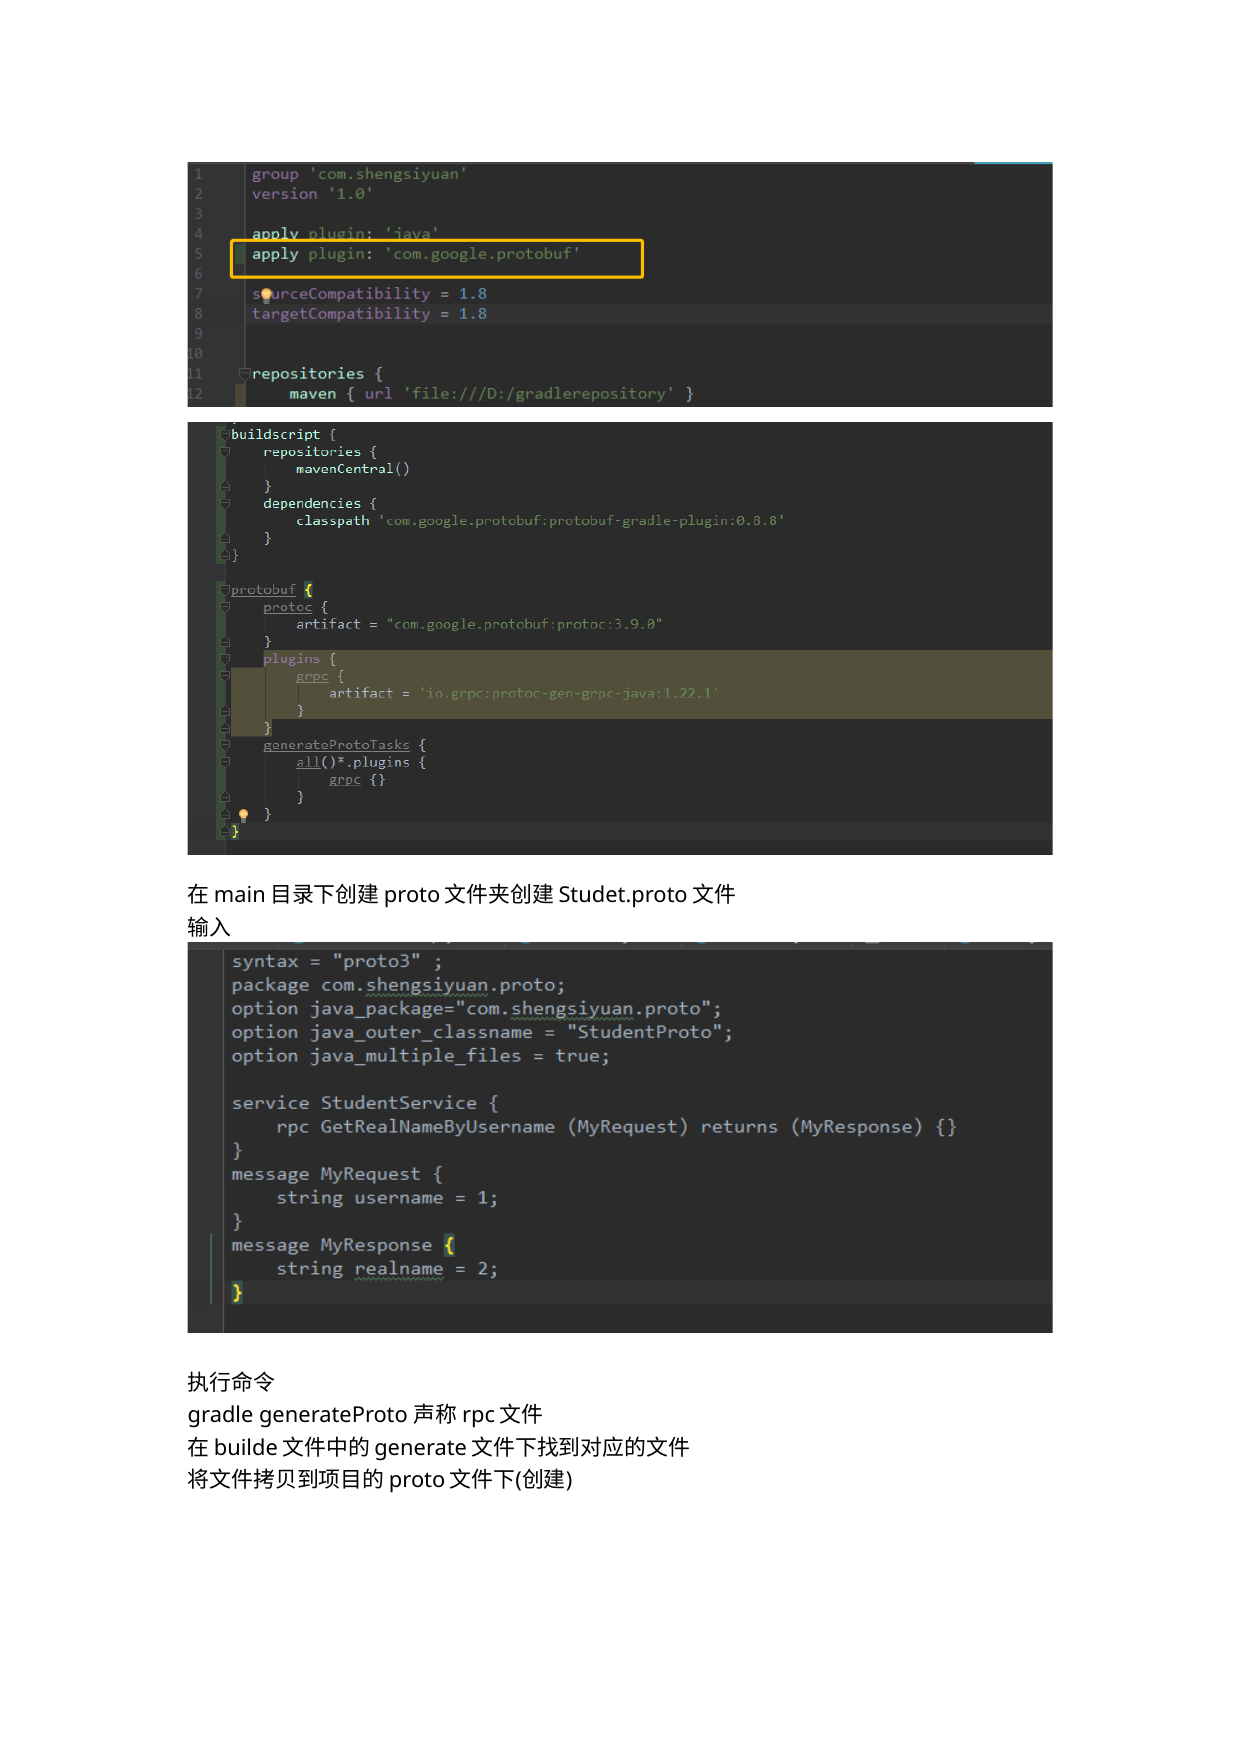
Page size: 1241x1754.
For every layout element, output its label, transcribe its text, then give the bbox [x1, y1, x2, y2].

text 执行命令 [187, 1364, 1053, 1397]
picture [187, 942, 1053, 1333]
text 在builde文件中的generate文件下找到对应的文件 [187, 1429, 1053, 1462]
picture [187, 162, 1053, 407]
text gradle generateProto 声称rpc文件 [187, 1397, 1053, 1429]
picture [187, 422, 1053, 855]
text 在main目录下创建proto文件夹创建Studet.proto文件 [187, 877, 1053, 909]
text 输入 [187, 909, 1053, 942]
text 将文件拷贝到项目的proto文件下(创建) [187, 1462, 1053, 1494]
